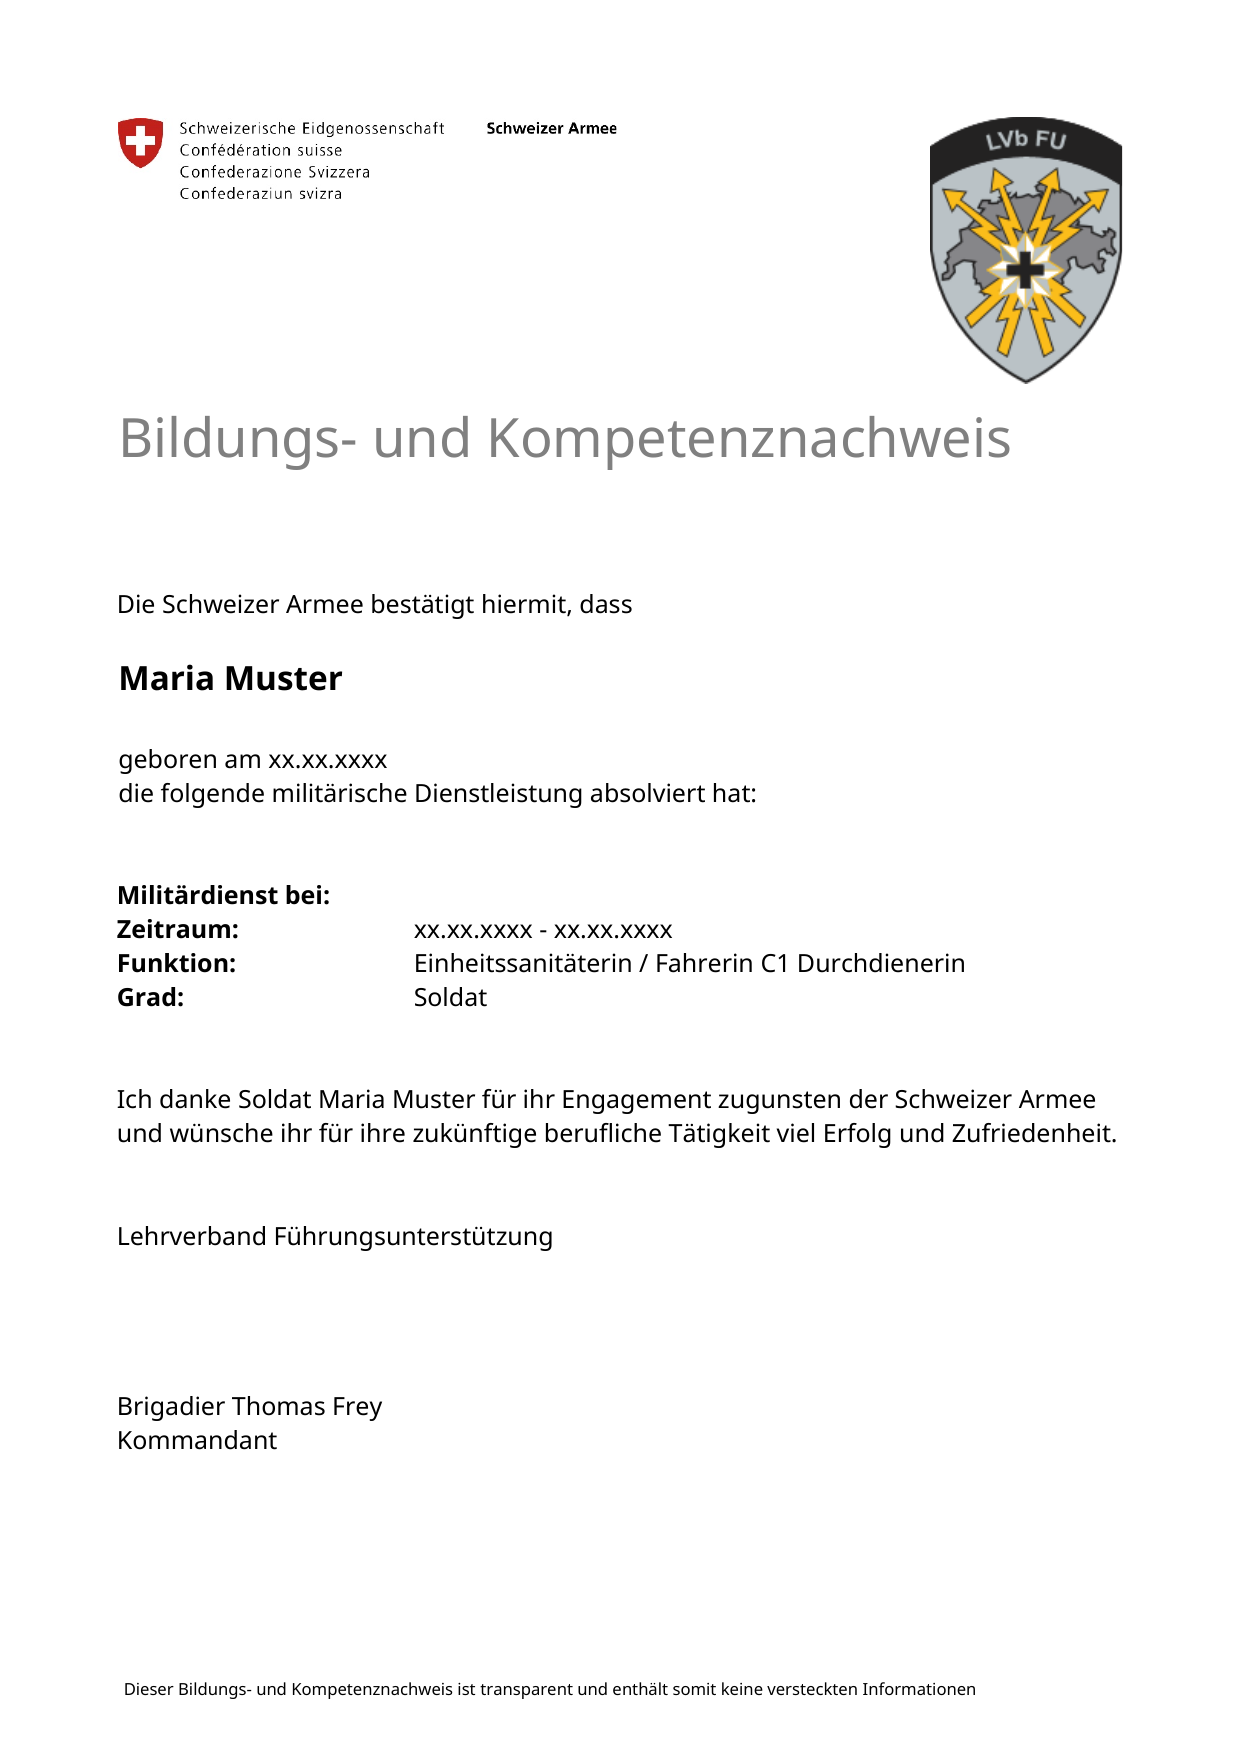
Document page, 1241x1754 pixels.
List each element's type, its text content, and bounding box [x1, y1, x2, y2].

text Funktion: Einheitssanitäterin / Fahrerin C1 Durchdienerin [117, 946, 1122, 980]
text Kommandant [117, 1423, 1122, 1457]
text Maria Muster [118, 655, 1122, 701]
text Militärdienst bei: [117, 878, 1122, 912]
text Zeitraum: xx.xx.xxxx - xx.xx.xxxx [117, 912, 1122, 946]
text Die Schweizer Armee bestätigt hiermit, dass [117, 587, 1122, 621]
picture [930, 117, 1123, 384]
text Grad: Soldat [117, 980, 1122, 1014]
text geboren am xx.xx.xxxx [118, 741, 1122, 775]
text Lehrverband Führungsunterstützung [117, 1218, 1122, 1252]
text Bildungs- und Kompetenznachweis [118, 400, 1122, 474]
text Ich danke Soldat Maria Muster für ihr Engagement zugunsten der Schweizer Armee und wünsche ihr für ihre zukünftige berufliche Tätigkeit viel Erfolg und Zufriedenheit. [117, 1048, 1122, 1150]
text Brigadier Thomas Frey [117, 1388, 1122, 1423]
picture [118, 118, 617, 199]
text die folgende militärische Dienstleistung absolviert hat: [118, 775, 1122, 809]
